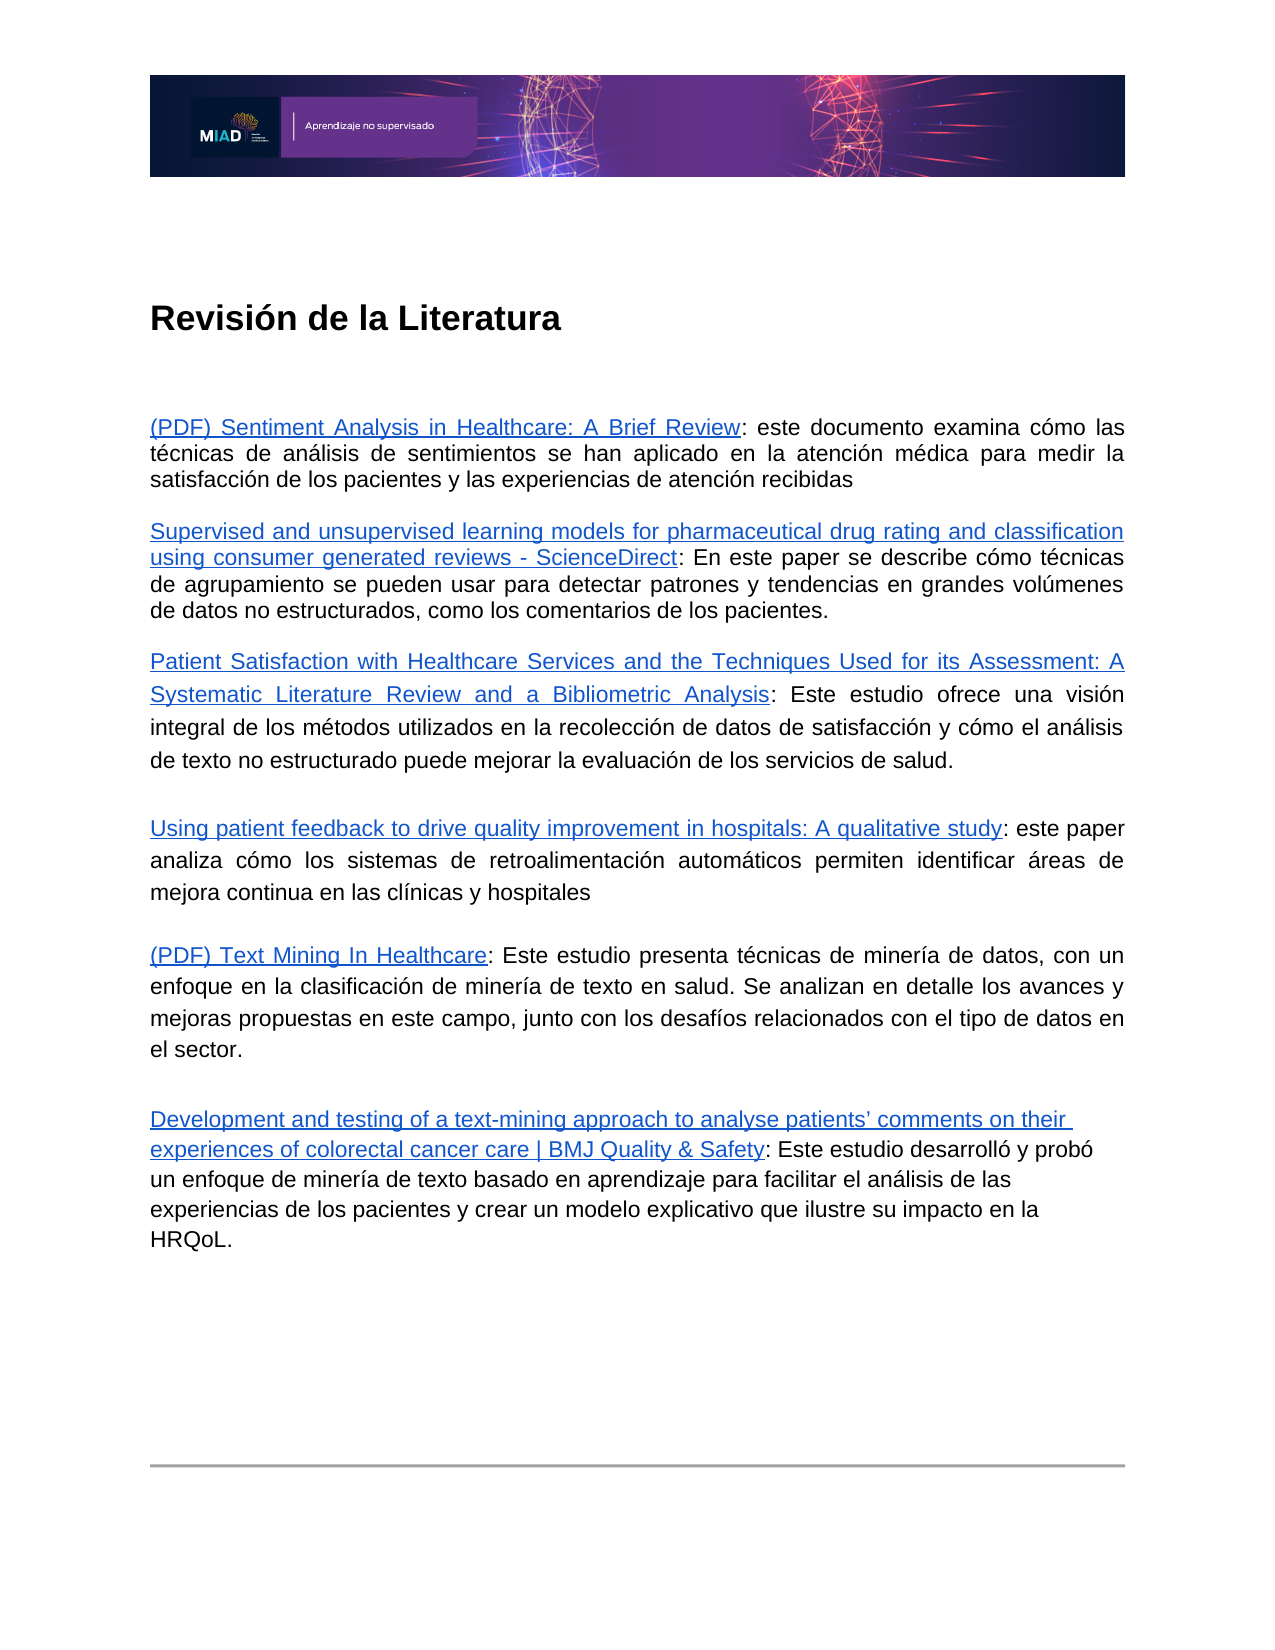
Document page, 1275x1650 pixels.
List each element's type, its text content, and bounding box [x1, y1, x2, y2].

text Supervised and unsupervised learning models for pharmaceutical drug rating and classification using consumer generated reviews - ScienceDirect: En este paper se describe cómo técnicas de agrupamiento se pueden usar para detectar patrones y tendencias en grandes volúmenes de datos no estructurados, como los comentarios de los pacientes. [150, 518, 1125, 623]
text (PDF) Text Mining In Healthcare: Este estudio presenta técnicas de minería de datos, con un enfoque en la clasificación de minería de texto en salud. Se analizan en detalle los avances y mejoras propuestas en este campo, junto con los desafíos relacionados con el tipo de datos en el sector. [150, 927, 1125, 1053]
text Patient Satisfaction with Healthcare Services and the Techniques Used for its Assessment: A Systematic Literature Review and a Bibliometric Analysis: Este estudio ofrece una visión integral de los métodos utilizados en la recolección de datos de satisfacción y cómo el análisis de texto no estructurado puede mejorar la evaluación de los servicios de salud. [150, 648, 1125, 671]
picture [150, 75, 1125, 177]
text Using patient feedback to drive quality improvement in hospitals: A qualitative study: este paper analiza cómo los sistemas de retroalimentación automáticos permiten identificar áreas de mejora continua en las clínicas y hospitales [150, 801, 1125, 895]
text Development and testing of a text-mining approach to analyse patients’ comments on their experiences of colorectal cancer care | BMJ Quality & Safety: Este estudio desarrolló y probó un enfoque de minería de texto basado en aprendizaje para facilitar el análisis de las experiencias de los pacientes y crear un modelo explicativo que ilustre su impacto en la HRQoL. [150, 1106, 1125, 1253]
text Patient Satisfaction with Healthcare Services and the Techniques Used for its Assessment: A Systematic Literature Review and a Bibliometric Analysis: Este estudio ofrece una visión integral de los métodos utilizados en la recolección de datos de satisfacción y cómo el análisis de texto no estructurado puede mejorar la evaluación de los servicios de salud. [150, 672, 1125, 773]
subtitle Revisión de la Literatura [150, 297, 1125, 337]
text (PDF) Sentiment Analysis in Healthcare: A Brief Review: este documento examina cómo las técnicas de análisis de sentimientos se han aplicado en la atención médica para medir la satisfacción de los pacientes y las experiencias de atención recibidas [150, 414, 1125, 493]
